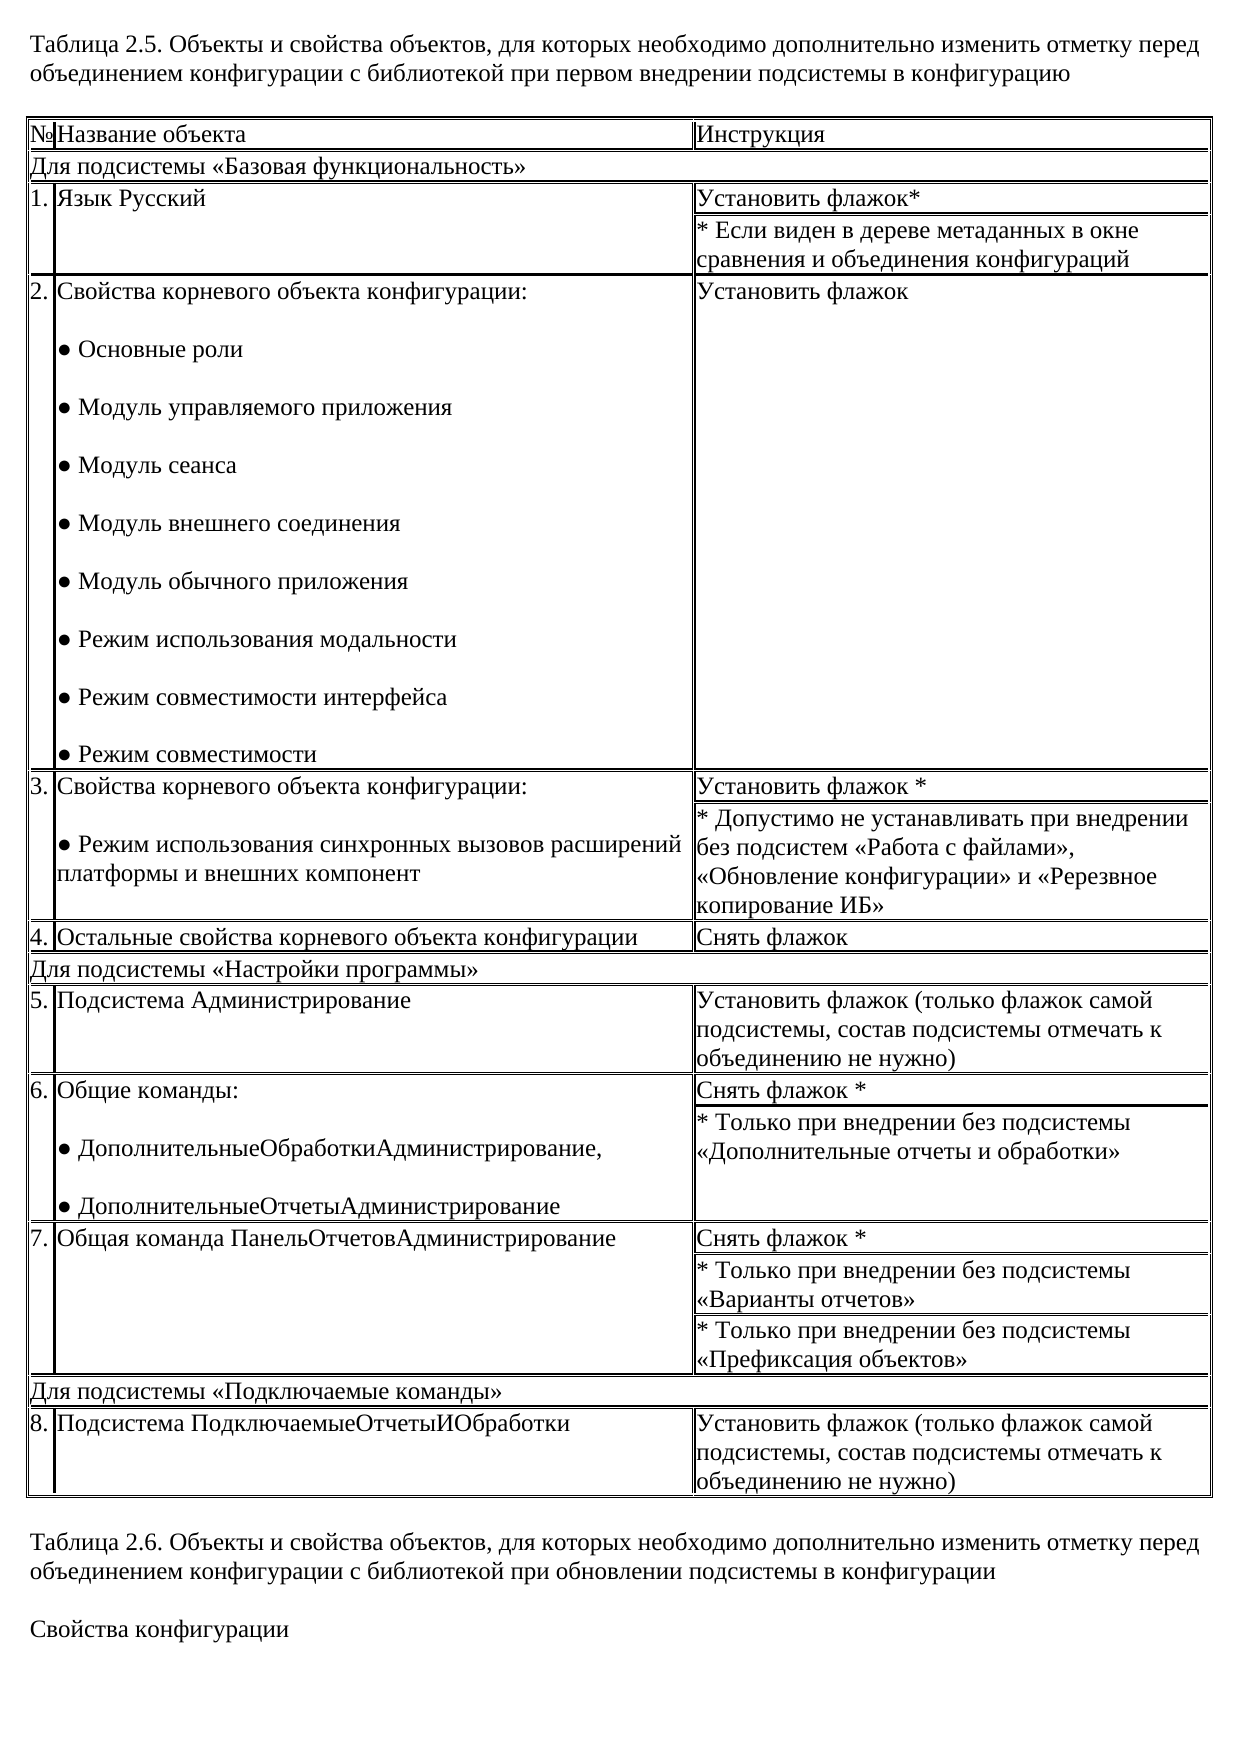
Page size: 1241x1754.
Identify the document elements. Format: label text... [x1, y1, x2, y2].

table_cell 8. [29, 1405, 54, 1494]
table_cell Снять флажок * [694, 1220, 1211, 1252]
table_cell Свойства корневого объекта конфигурации: ● Основные роли ● Модуль управляемого приложения ● Модуль сеанса ● Модуль внешнего соединения ● Модуль обычного приложения ● Режим использования модальности ● Режим совместимости интерфейса ● Режим совместимости [56, 276, 692, 768]
table_cell 2. [27, 273, 53, 768]
table_header Инструкция [694, 120, 1210, 148]
table_cell Подсистема Администрирование [56, 986, 692, 1072]
table_cell * Только при внедрении без подсистемы «Префиксация объектов» [696, 1313, 1210, 1373]
table_cell Общая команда ПанельОтчетовАдминистрирование [56, 1223, 692, 1373]
table_cell 5. [29, 983, 53, 1072]
text Свойства конфигурации [29, 1614, 1211, 1642]
table_cell Снять флажок [696, 919, 1210, 950]
table_cell * Допустимо не устанавливать при внедрении без подсистем «Работа с файлами», «Обновление конфигурации» и «Ререзвное копирование ИБ» [696, 800, 1210, 918]
table_cell * Если виден в дереве метаданных в окне сравнения и объединения конфигураций [696, 212, 1210, 273]
text Таблица 2.5. Объекты и свойства объектов, для которых необходимо дополнительно изменить отметку перед объединением конфигурации с библиотекой при первом внедрении подсистемы в конфигурацию [29, 29, 1211, 87]
table_cell Установить флажок (только флажок самой подсистемы, состав подсистемы отмечать к объединению не нужно) [694, 1405, 1210, 1494]
table_cell Установить флажок [696, 273, 1211, 768]
table_cell Общие команды: ● ДополнительныеОбработкиАдминистрирование, ● ДополнительныеОтчетыАдминистрирование [56, 1075, 692, 1220]
table_cell Установить флажок* [696, 180, 1210, 212]
table_header № [29, 120, 54, 148]
table_cell * Только при внедрении без подсистемы «Дополнительные отчеты и обработки» [696, 1104, 1210, 1220]
table_cell 3. [29, 768, 53, 918]
table_cell Свойства корневого объекта конфигурации: ● Режим использования синхронных вызовов расширений платформы и внешних компонент [56, 772, 692, 918]
table_cell 4. [29, 919, 53, 950]
table_cell Язык Русский [56, 184, 692, 273]
table_cell Установить флажок * [696, 768, 1210, 800]
table_cell 6. [27, 1072, 54, 1220]
table_cell Установить флажок (только флажок самой подсистемы, состав подсистемы отмечать к объединению не нужно) [696, 983, 1210, 1072]
table_cell Для подсистемы «Настройки программы» [29, 950, 1210, 982]
text Таблица 2.6. Объекты и свойства объектов, для которых необходимо дополнительно изменить отметку перед объединением конфигурации с библиотекой при обновлении подсистемы в конфигурации [29, 1527, 1211, 1584]
table_cell Для подсистемы «Базовая функциональность» [29, 148, 1210, 180]
table_cell Для подсистемы «Подключаемые команды» [29, 1373, 1210, 1405]
table_cell 7. [27, 1220, 54, 1373]
table_cell Снять флажок * [694, 1072, 1211, 1104]
table_header Название объекта [54, 118, 694, 148]
table_cell * Только при внедрении без подсистемы «Варианты отчетов» [694, 1252, 1211, 1312]
table_cell Подсистема ПодключаемыеОтчетыИОбработки [54, 1407, 694, 1494]
table_cell Остальные свойства корневого объекта конфигурации [56, 922, 692, 950]
table_cell 1. [29, 180, 53, 273]
